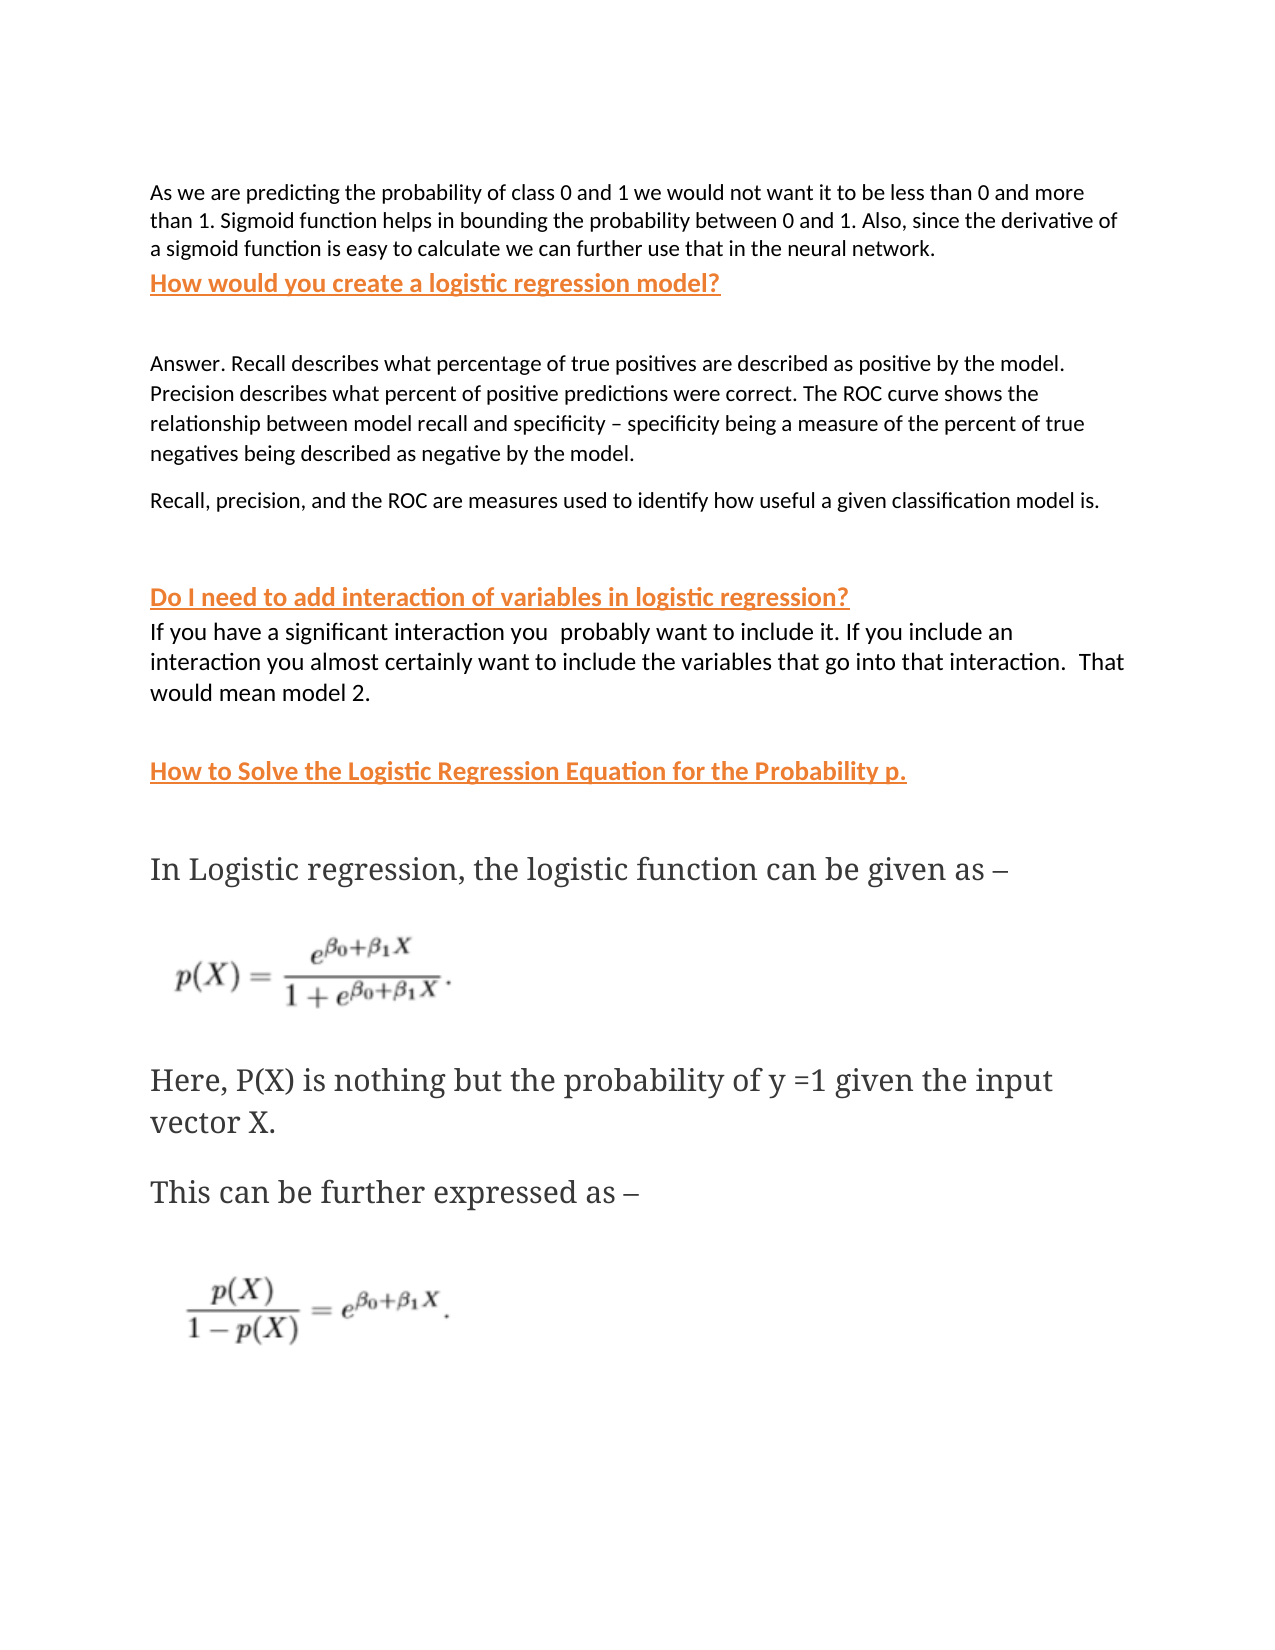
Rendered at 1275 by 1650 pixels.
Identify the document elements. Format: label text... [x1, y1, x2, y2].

text Answer. Recall describes what percentage of true positives are described as positive by the model. Precision describes what percent of positive predictions were correct. The ROC curve shows the relationship between model recall and specificity – specificity being a measure of the percent of true negatives being described as negative by the model. [150, 349, 1125, 467]
picture [150, 1241, 471, 1358]
text This can be further expressed as – [150, 1171, 1125, 1212]
text As we are predicting the probability of class 0 and 1 we would not want it to be less than 0 and more than 1. Sigmoid function helps in bounding the probability between 0 and 1. Also, since the derivative of a sigmoid function is easy to calculate we can further use that in the neural network. [150, 178, 1125, 262]
picture [150, 917, 465, 1031]
subtitle How to Solve the Logistic Regression Equation for the Probability p. [150, 754, 1125, 787]
subtitle Do I need to add interaction of variables in logistic regression? [150, 580, 1125, 613]
text In Logistic regression, the logistic function can be given as – [150, 848, 1125, 889]
subtitle How would you create a logistic regression model? [150, 266, 1125, 299]
text If you have a significant interaction you probably want to include it. If you include an interaction you almost certainly want to include the variables that go into that interaction. That would mean model 2. [150, 616, 1125, 707]
text Here, P(X) is nothing but the probability of y =1 given the input vector X. [150, 1059, 1125, 1142]
text Recall, precision, and the ROC are measures used to identify how useful a given classification model is. [150, 486, 1125, 514]
